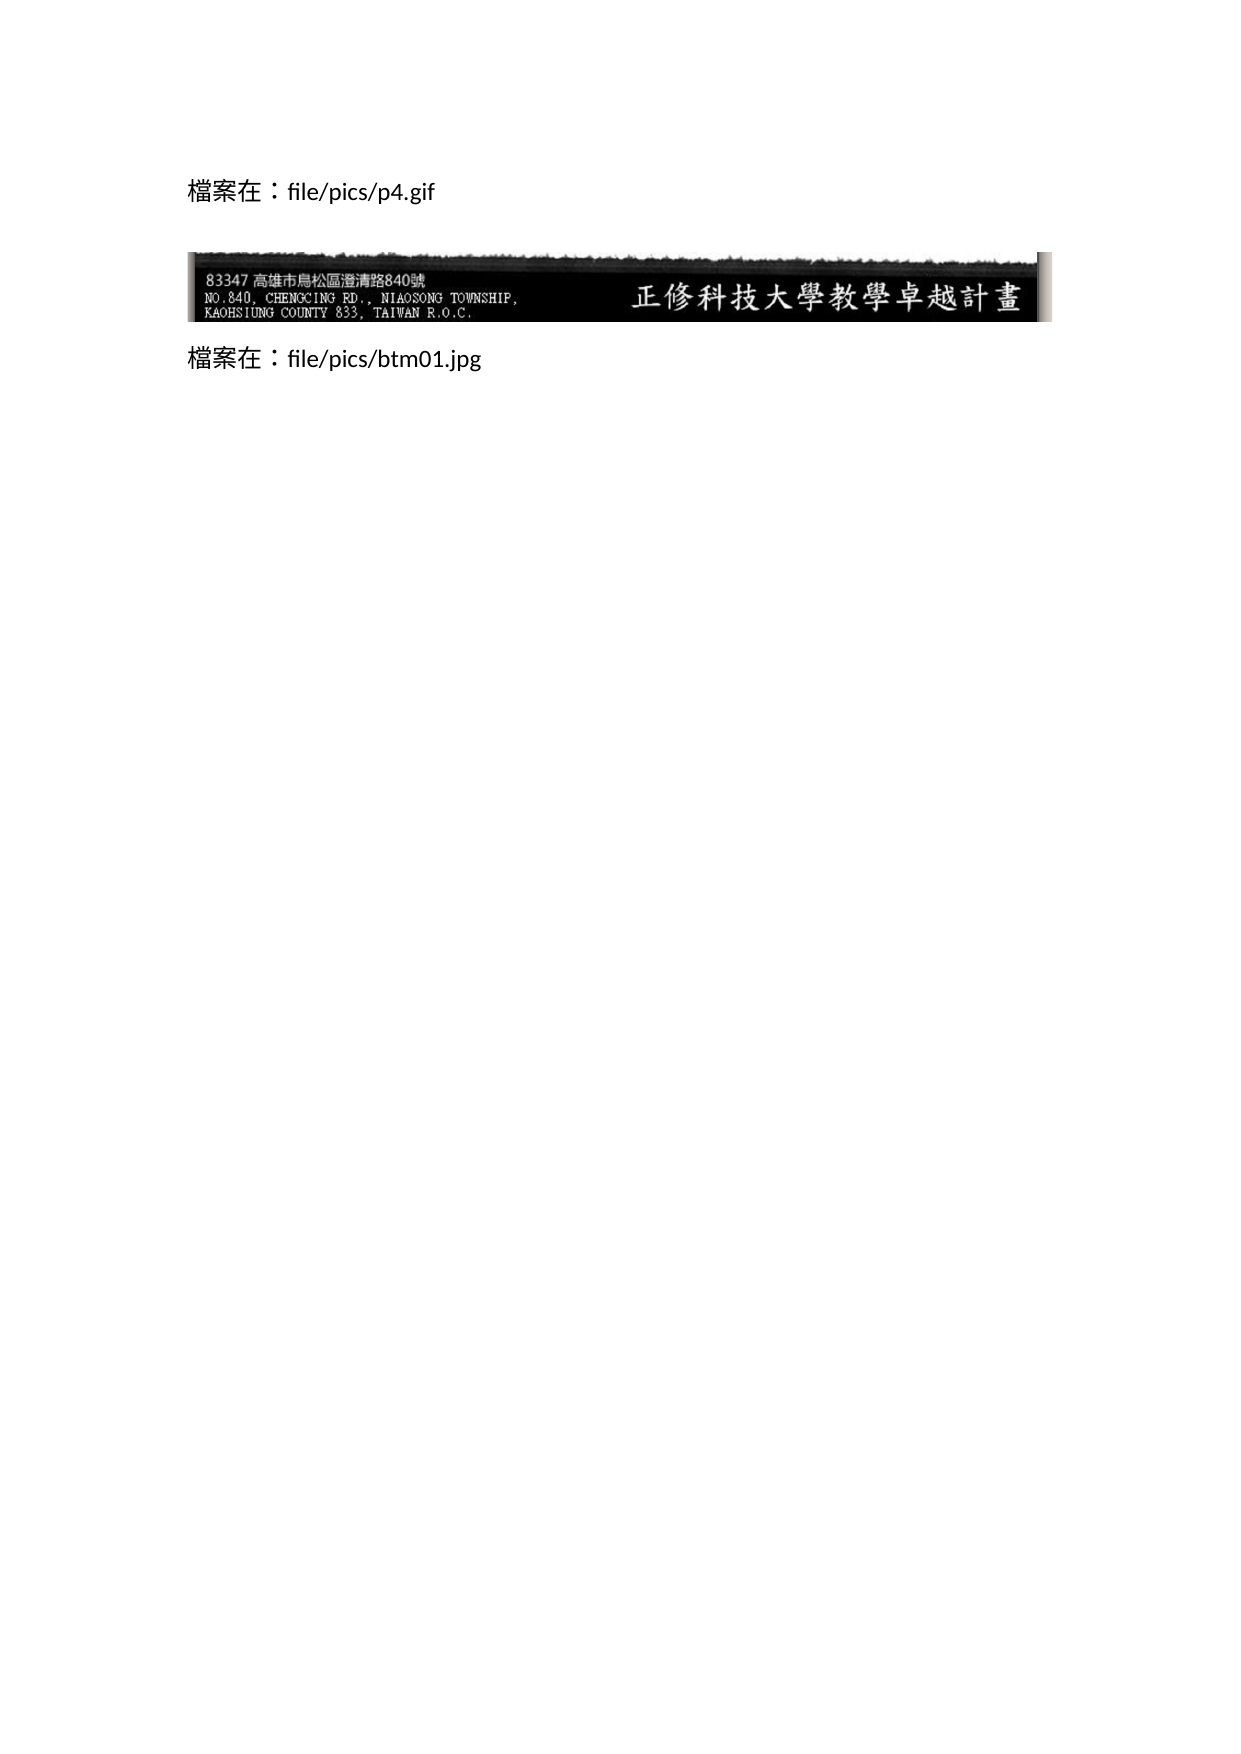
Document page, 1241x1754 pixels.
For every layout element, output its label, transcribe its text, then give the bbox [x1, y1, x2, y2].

text 檔案在：file/pics/btm01.jpg [187, 335, 1053, 377]
text 檔案在：file/pics/p4.gif [187, 169, 1053, 210]
picture [187, 252, 1053, 325]
